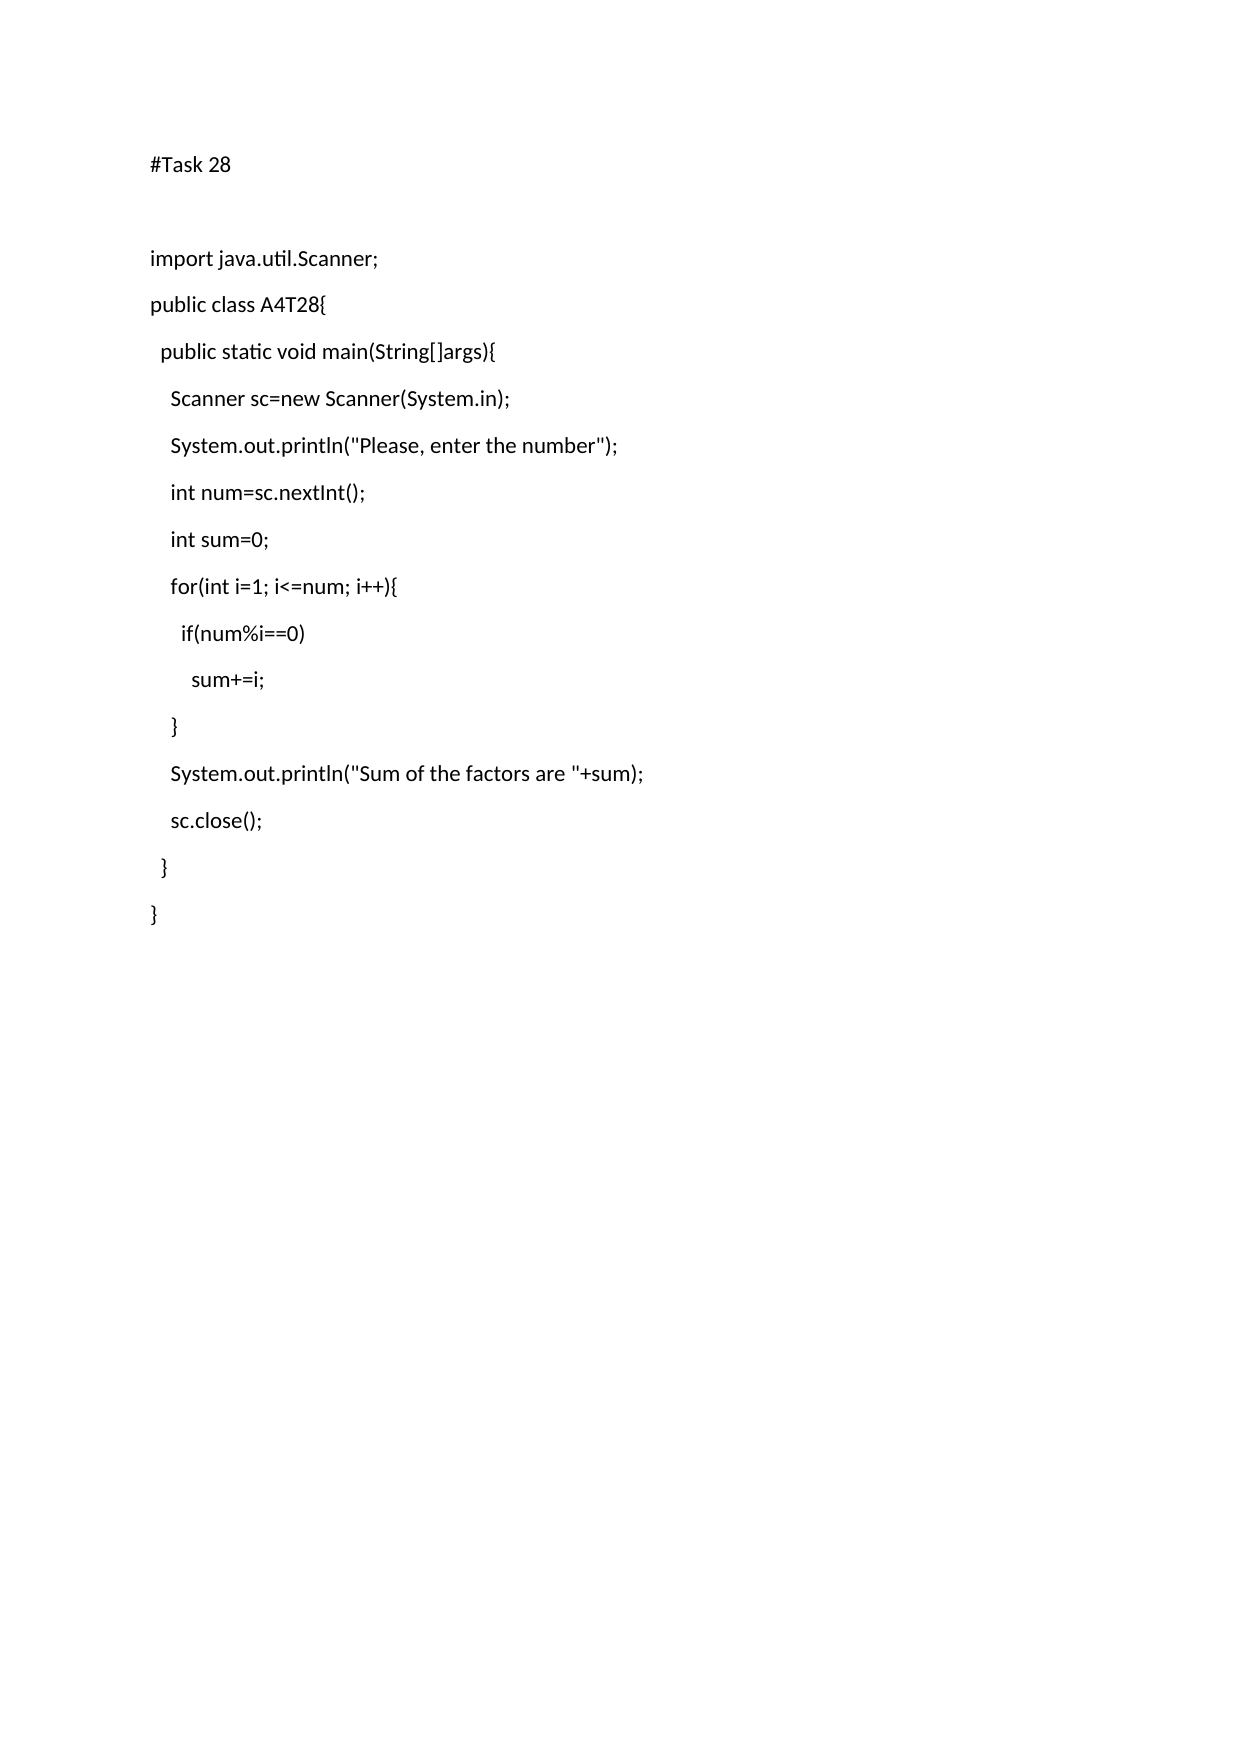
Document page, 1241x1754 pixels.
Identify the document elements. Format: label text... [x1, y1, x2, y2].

text sum+=i; [150, 666, 1090, 694]
text Scanner sc=new Scanner(System.in); [150, 384, 1090, 412]
text System.out.println("Please, enter the number"); [150, 431, 1090, 459]
text int sum=0; [150, 525, 1090, 553]
text } [150, 853, 1090, 881]
text public static void main(String[]args){ [150, 337, 1090, 366]
text public class A4T28{ [150, 291, 1090, 319]
text System.out.println("Sum of the factors are "+sum); [150, 759, 1090, 787]
text } [150, 712, 1090, 741]
text sc.close(); [150, 806, 1090, 834]
text } [150, 900, 1090, 928]
text for(int i=1; i<=num; i++){ [150, 572, 1090, 600]
text #Task 28 [150, 150, 1090, 178]
text if(num%i==0) [150, 619, 1090, 647]
text import java.util.Scanner; [150, 244, 1090, 272]
text int num=sc.nextInt(); [150, 478, 1090, 506]
